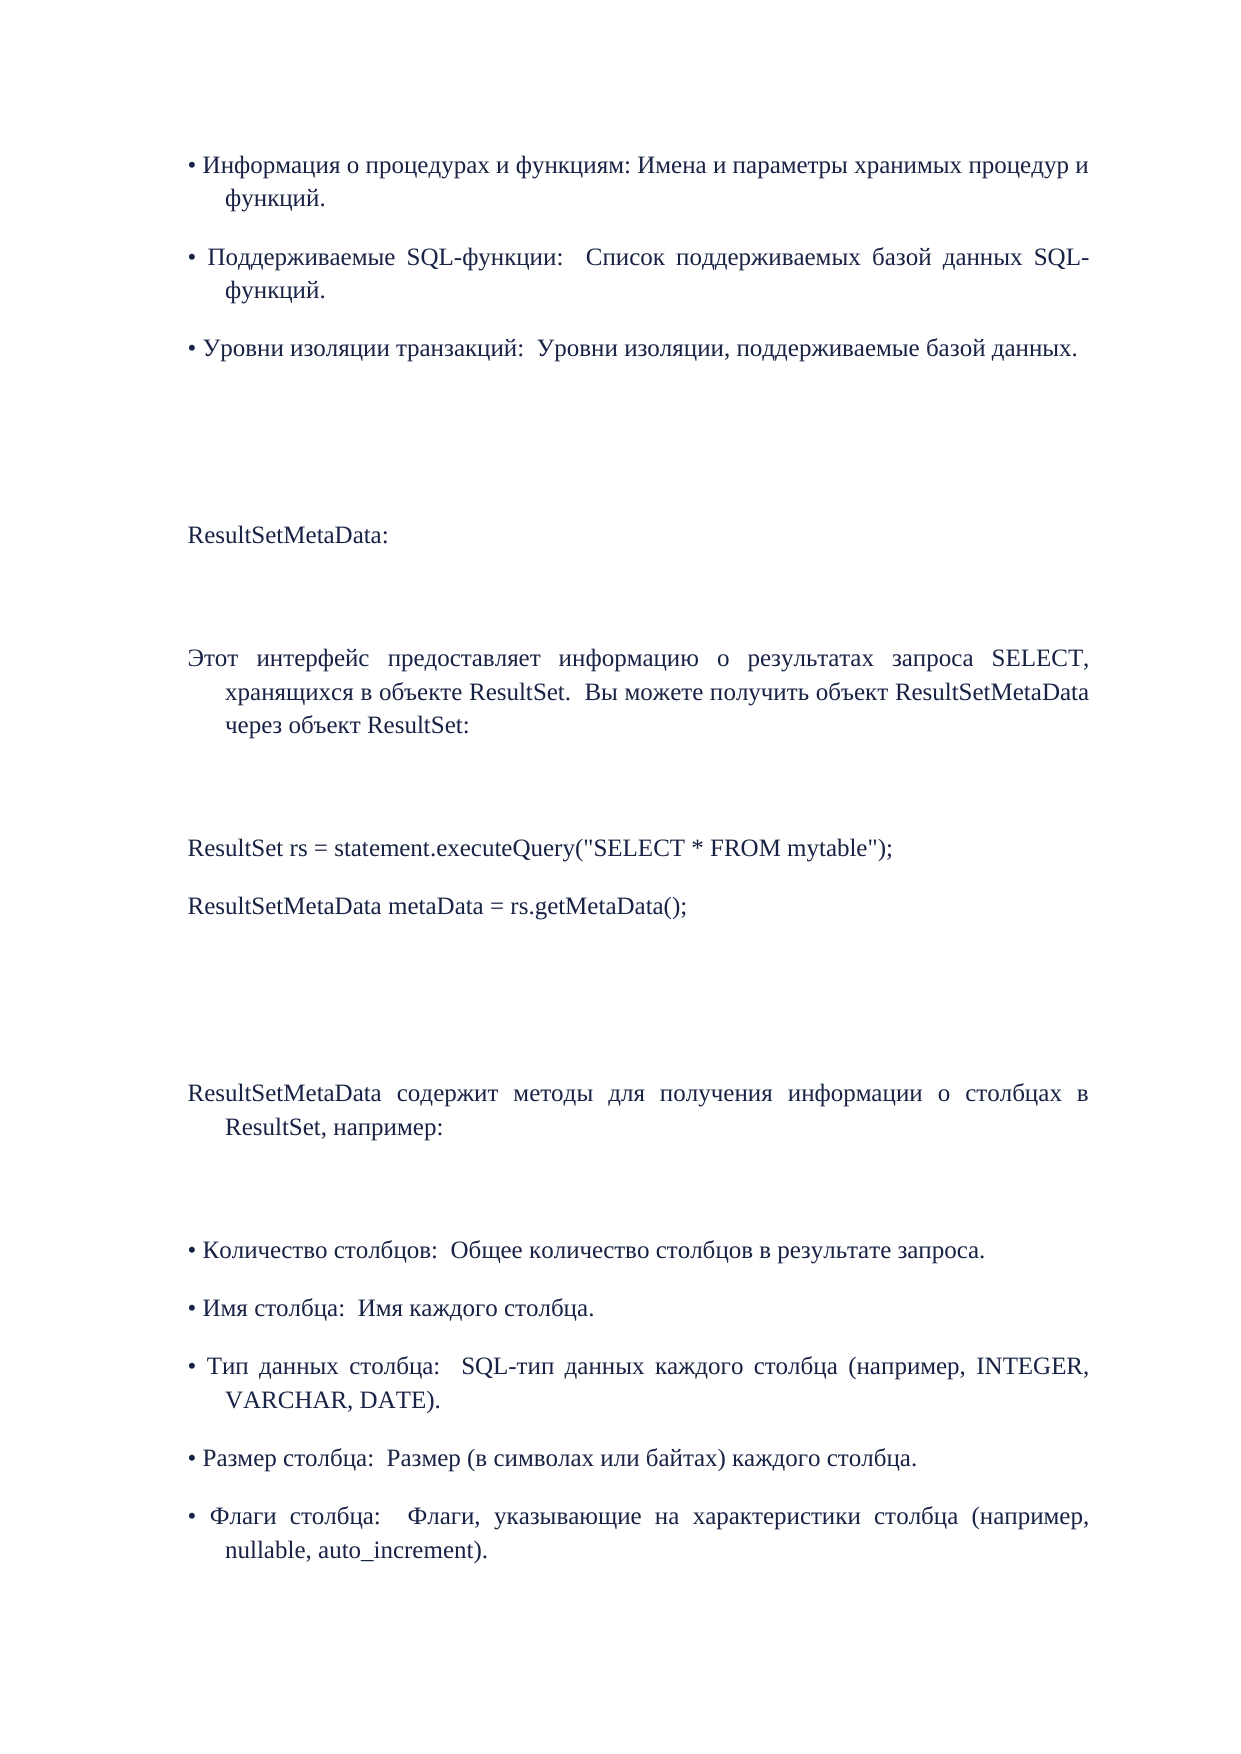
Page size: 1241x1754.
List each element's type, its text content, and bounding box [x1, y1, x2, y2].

text ResultSet rs = statement.executeQuery("SELECT * FROM mytable"); [187, 833, 1090, 862]
text ResultSetMetaData metaData = rs.getMetaData(); [187, 891, 1090, 920]
text • Размер столбца: Размер (в символах или байтах) каждого столбца. [187, 1443, 1090, 1472]
text • Информация о процедурах и функциям: Имена и параметры хранимых процедур и функций. [187, 150, 1090, 212]
text • Количество столбцов: Общее количество столбцов в результате запроса. [187, 1235, 1090, 1263]
text • Флаги столбца: Флаги, указывающие на характеристики столбца (например, nullable, auto_increment). [187, 1501, 1090, 1563]
text • Поддерживаемые SQL-функции: Список поддерживаемых базой данных SQL-функций. [187, 242, 1090, 304]
text Этот интерфейс предоставляет информацию о результатах запроса SELECT, хранящихся в объекте ResultSet. Вы можете получить объект ResultSetMetaData через объект ResultSet: [187, 643, 1090, 739]
text • Тип данных столбца: SQL-тип данных каждого столбца (например, INTEGER, VARCHAR, DATE). [187, 1351, 1090, 1413]
text • Уровни изоляции транзакций: Уровни изоляции, поддерживаемые базой данных. [187, 333, 1090, 362]
text • Имя столбца: Имя каждого столбца. [187, 1293, 1090, 1322]
text ResultSetMetaData: [187, 521, 1090, 549]
text ResultSetMetaData содержит методы для получения информации о столбцах в ResultSet, например: [187, 1078, 1090, 1141]
